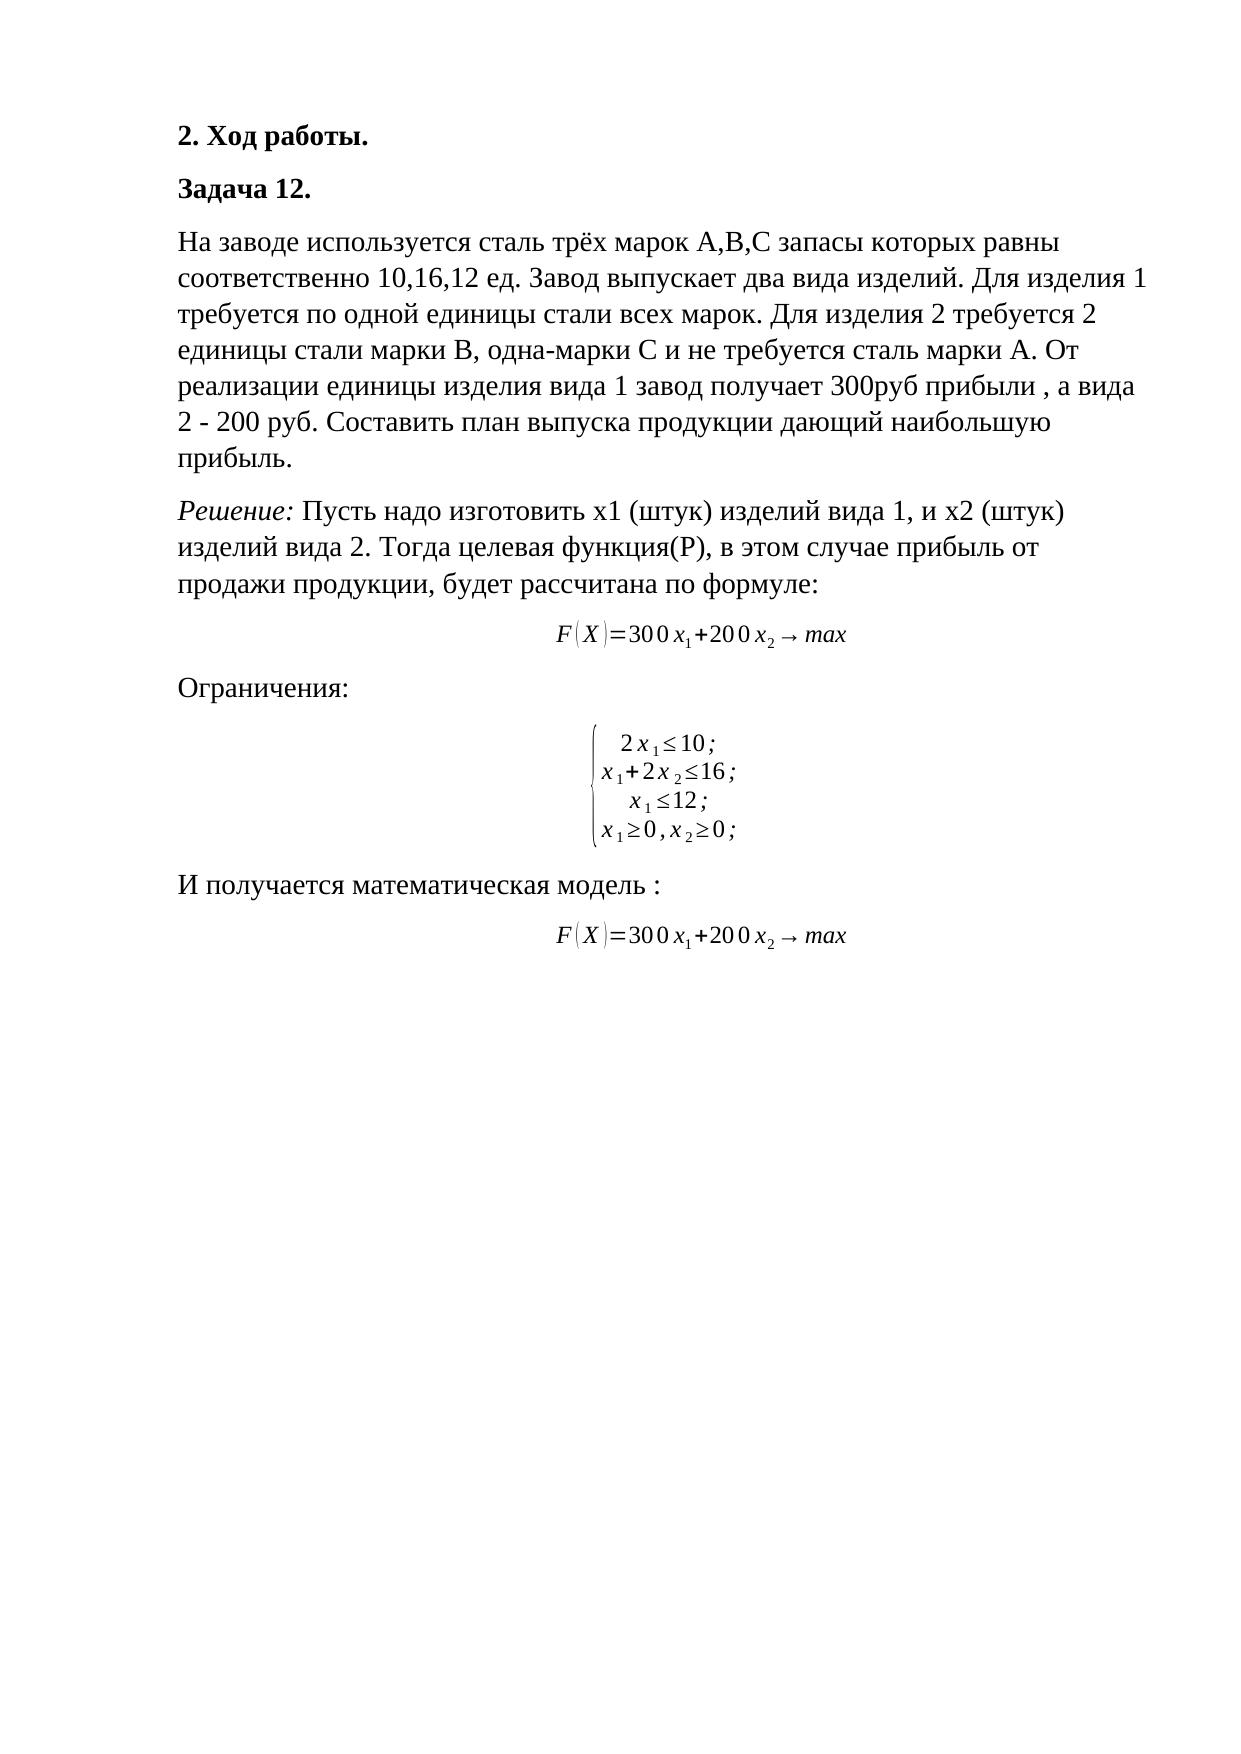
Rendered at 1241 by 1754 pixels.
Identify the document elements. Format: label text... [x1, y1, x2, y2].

text На заводе используется сталь трёх марок A,B,C запасы которых равны соответственно 10,16,12 ед. Завод выпускает два вида изделий. Для изделия 1 требуется по одной единицы стали всех марок. Для изделия 2 требуется 2 единицы стали марки B, одна-марки С и не требуется сталь марки А. От реализации единицы изделия вида 1 завод получает 300руб прибыли , а вида 2 - 200 руб. Составить план выпуска продукции дающий наибольшую прибыль. [177, 224, 1152, 474]
text И получается математическая модель : [177, 867, 1152, 901]
text 2. Ход работы. [177, 118, 1152, 152]
text Решение: Пусть надо изготовить x1 (штук) изделий вида 1, и x2 (штук) изделий вида 2. Тогда целевая функция(P), в этом случае прибыль от продажи продукции, будет рассчитана по формуле: [177, 493, 1152, 599]
text Ограничения: [177, 670, 1152, 704]
text Задача 12. [177, 171, 1152, 204]
